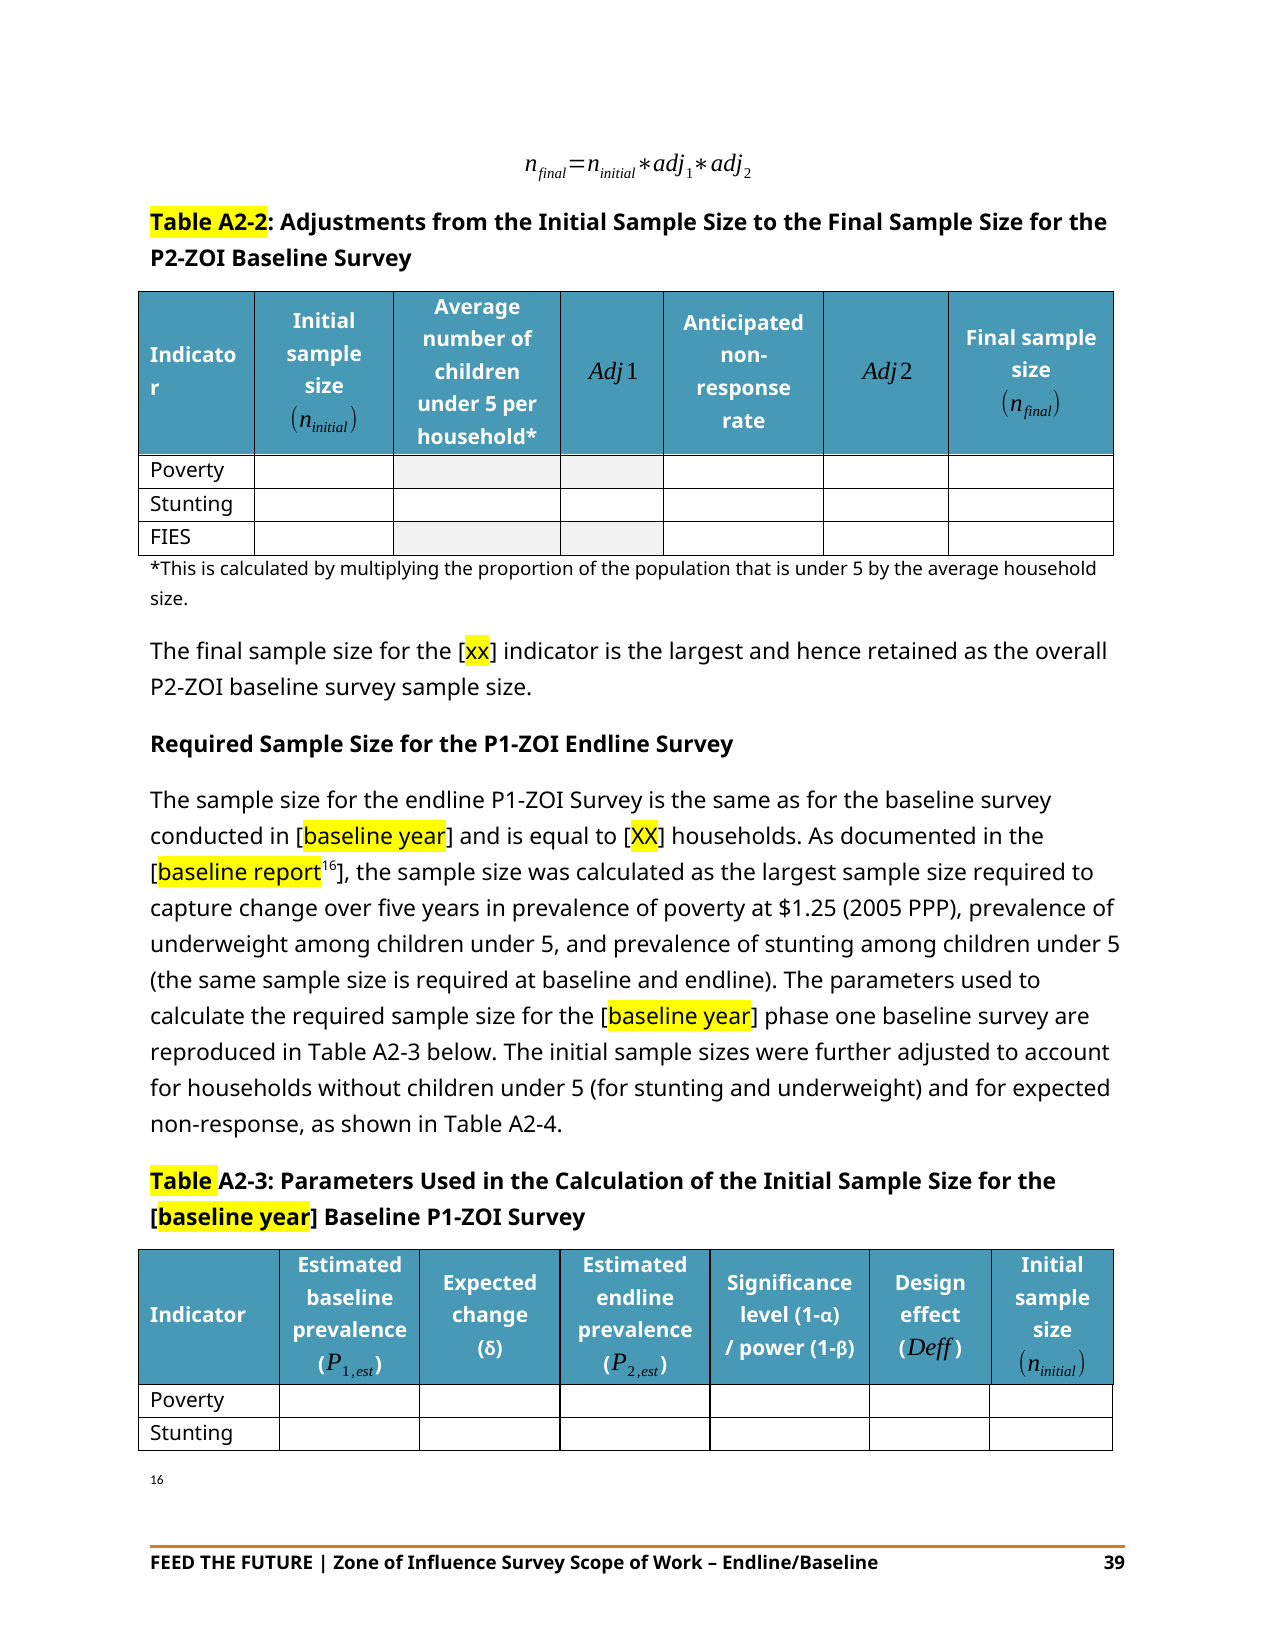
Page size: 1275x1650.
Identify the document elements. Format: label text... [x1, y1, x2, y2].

table_header Final sample size [949, 292, 1113, 454]
table_cell [949, 522, 1113, 554]
table_header Estimated baseline prevalence () [280, 1250, 419, 1384]
table_cell [824, 456, 948, 488]
table_cell [255, 489, 393, 521]
table_cell [394, 456, 560, 488]
text Table A2-3: Parameters Used in the Calculation of the Initial Sample Size for the [baseline year] Baseline P1-ZOI Survey [150, 1164, 1125, 1232]
table_cell Stunting [139, 489, 254, 521]
table_cell FIES [139, 522, 254, 554]
table_cell [824, 489, 948, 521]
table_header Significance level (1-α) / power (1-β) [711, 1250, 869, 1384]
table_cell [824, 522, 948, 554]
table_header Expected change (δ) [420, 1250, 559, 1384]
table_header Indicator [139, 1250, 279, 1384]
table_cell [949, 489, 1113, 521]
table_cell [561, 522, 663, 554]
table_header [561, 292, 663, 454]
table_cell [711, 1385, 869, 1417]
table_cell [711, 1418, 869, 1450]
table_cell [990, 1418, 1112, 1450]
table_cell [280, 1385, 419, 1417]
table_cell [990, 1385, 1112, 1417]
table_cell [870, 1385, 989, 1417]
text Table A2-2: Adjustments from the Initial Sample Size to the Final Sample Size for the P2-ZOI Baseline Survey [150, 206, 1125, 273]
table_cell [561, 456, 663, 488]
text The final sample size for the [xx] indicator is the largest and hence retained as the overall P2-ZOI baseline survey sample size. [150, 635, 1125, 702]
table_cell Stunting [139, 1418, 279, 1450]
table_cell [255, 456, 393, 488]
table_cell [561, 1418, 709, 1450]
table_cell [664, 456, 823, 488]
table_header Indicator [139, 292, 254, 454]
text Required Sample Size for the P1-ZOI Endline Survey [150, 728, 1125, 759]
table_header Design effect () [870, 1250, 991, 1384]
table_cell [561, 1385, 709, 1417]
table_cell [664, 522, 823, 554]
table_cell [870, 1418, 989, 1450]
text The sample size for the endline P1-ZOI Survey is the same as for the baseline survey conducted in [baseline year] and is equal to [XX] households. As documented in the [baseline report], the sample size was calculated as the largest sample size required to capture change over five years in prevalence of poverty at $1.25 (2005 PPP), prevalence of underweight among children under 5, and prevalence of stunting among children under 5 (the same sample size is required at baseline and endline). The parameters used to calculate the required sample size for the [baseline year] phase one baseline survey are reproduced in Table A2-3 below. The initial sample sizes were further adjusted to account for households without children under 5 (for stunting and underweight) and for expected non-response, as shown in Table A2-4. [150, 784, 1125, 1139]
table_header Initial sample size [992, 1250, 1113, 1384]
table_cell Poverty [139, 456, 254, 488]
table_header Anticipated non-response rate [664, 292, 823, 454]
table_header [824, 292, 948, 454]
table_cell [664, 489, 823, 521]
table_header Estimated endline prevalence () [561, 1250, 709, 1384]
table_cell [949, 456, 1113, 488]
text *This is calculated by multiplying the proportion of the population that is under 5 by the average household size. [150, 556, 1125, 610]
table_cell [420, 1385, 559, 1417]
table_cell [280, 1418, 419, 1450]
table_cell [394, 489, 560, 521]
table_cell Poverty [139, 1385, 279, 1417]
table_header Average number of children under 5 per household* [394, 292, 560, 454]
table_cell [420, 1418, 559, 1450]
table_cell [561, 489, 663, 521]
table_cell [255, 522, 393, 554]
table_header Initial sample size [255, 292, 393, 454]
table_cell [394, 522, 560, 554]
